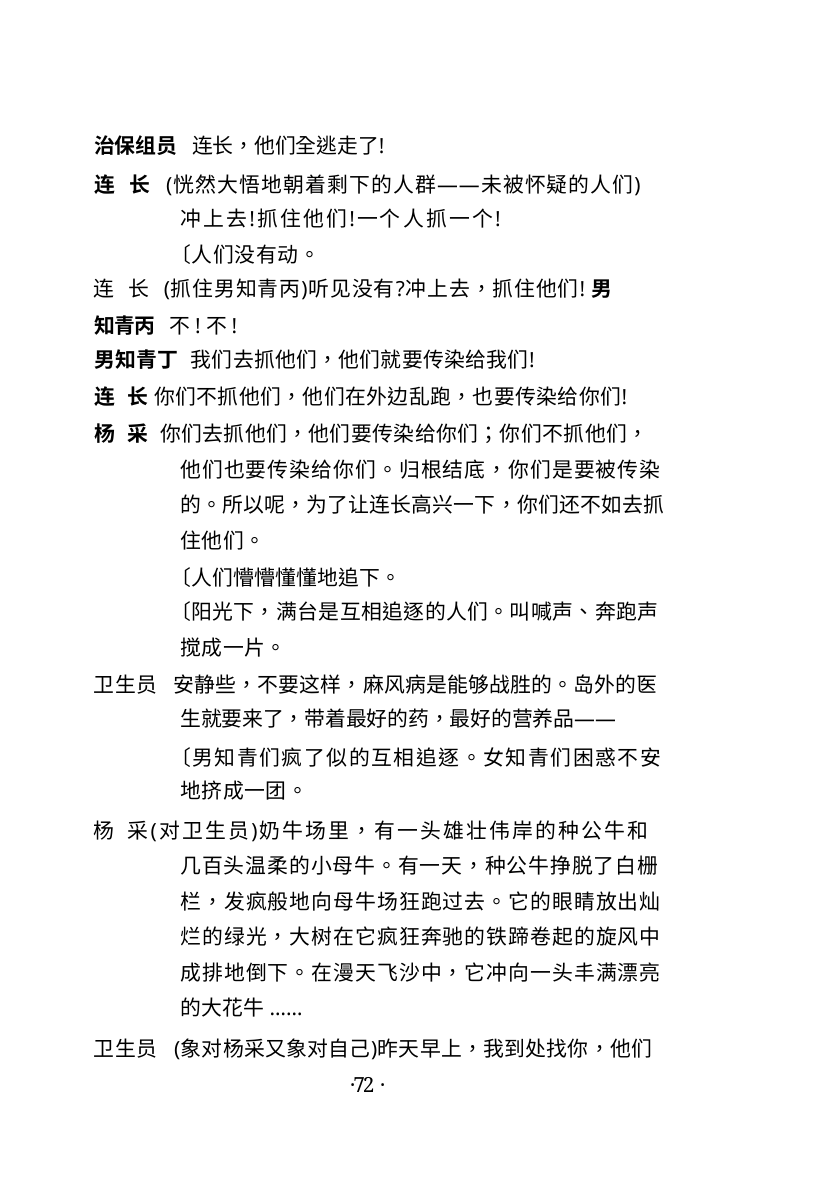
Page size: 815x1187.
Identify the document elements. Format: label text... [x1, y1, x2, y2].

text 〔阳光下，满台是互相追逐的人们。叫喊声、奔跑声 搅成一片。 [170, 597, 661, 661]
text 男知青丁 我们去抓他们，他们就要传染给我们! [94, 347, 692, 373]
text 连 长 (抓住男知青丙)听见没有?冲上去，抓住他们! 男知青丙 不 ! 不 ! [94, 274, 615, 339]
text 杨 采(对卫生员)奶牛场里，有一头雄壮伟岸的种公牛和 几百头温柔的小母牛。有一天，种公牛挣脱了白栅 栏，发疯般地向母牛场狂跑过去。它的眼睛放出灿 烂的绿光，大树在它疯狂奔驰的铁蹄卷起的旋风中 成排地倒下。在漫天飞沙中，它冲向一头丰满漂亮 的大花牛 …… [94, 816, 664, 1022]
text 卫生员 安静些，不要这样，麻风病是能够战胜的。岛外的医 生就要来了，带着最好的药，最好的营养品—— [94, 670, 663, 732]
text 〔男知青们疯了似的互相追逐。女知青们困惑不安 地挤成一团。 [170, 743, 663, 805]
text 〔人们没有动。 [170, 242, 692, 268]
text 杨 采 你们去抓他们，他们要传染给你们；你们不抓他们， 他们也要传染给你们。归根结底，你们是要被传染 的。所以呢，为了让连长高兴一下，你们还不如去抓 住他们。 [94, 419, 671, 554]
text 连 长 (恍然大悟地朝着剩下的人群——未被怀疑的人们) 冲上去!抓住他们!一个人抓一个! [94, 170, 665, 232]
text 治保组员 连长，他们全逃走了! [94, 133, 692, 159]
text 〔人们懵懵懂懂地追下。 [170, 564, 692, 591]
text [94, 1034, 667, 1063]
text 连 长 你们不抓他们，他们在外边乱跑，也要传染给你们! [94, 384, 692, 409]
